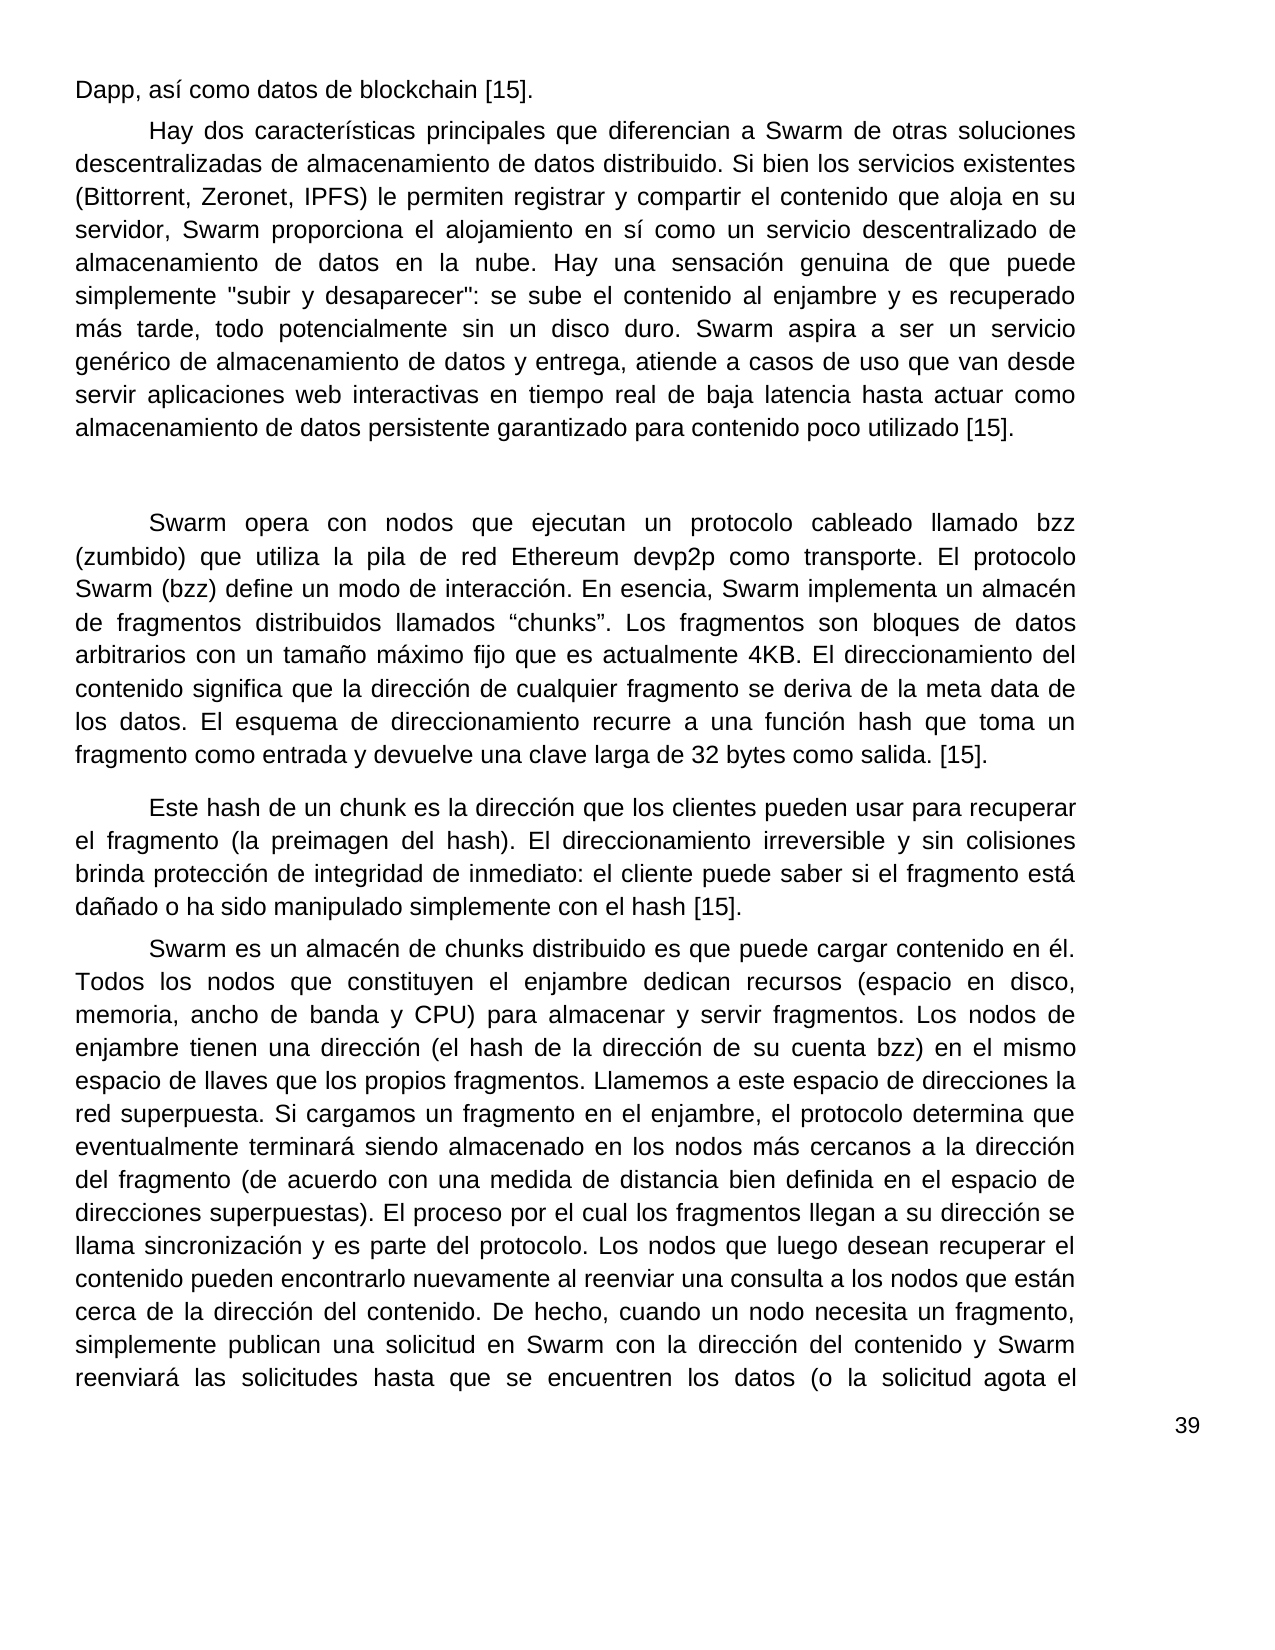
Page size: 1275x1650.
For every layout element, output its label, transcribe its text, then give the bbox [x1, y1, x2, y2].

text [75, 75, 1078, 104]
text Este hash de un chunk es la dirección que los clientes pueden usar para recuperar el fragmento (la preimagen del hash). El direccionamiento irreversible y sin colisiones brinda protección de integridad de inmediato: el cliente puede saber si el fragmento está dañado o ha sido manipulado simplemente con el hash [15]. [75, 793, 1078, 921]
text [75, 933, 1077, 1392]
text Hay dos características principales que diferencian a Swarm de otras soluciones descentralizadas de almacenamiento de datos distribuido. Si bien los servicios existentes (Bittorrent, Zeronet, IPFS) le permiten registrar y compartir el contenido que aloja en su servidor, Swarm proporciona el alojamiento en sí como un servicio descentralizado de almacenamiento de datos en la nube. Hay una sensación genuina de que puede simplemente "subir y desaparecer": se sube el contenido al enjambre y es recuperado más tarde, todo potencialmente sin un disco duro. Swarm aspira a ser un servicio genérico de almacenamiento de datos y entrega, atiende a casos de uso que van desde servir aplicaciones web interactivas en tiempo real de baja latencia hasta actuar como almacenamiento de datos persistente garantizado para contenido poco utilizado [15]. [75, 116, 1078, 442]
text Swarm opera con nodos que ejecutan un protocolo cableado llamado bzz (zumbido) que utiliza la pila de red Ethereum devp2p como transporte. El protocolo Swarm (bzz) define un modo de interacción. En esencia, Swarm implementa un almacén de fragmentos distribuidos llamados “chunks”. Los fragmentos son bloques de datos arbitrarios con un tamaño máximo fijo que es actualmente 4KB. El direccionamiento del contenido significa que la dirección de cualquier fragmento se deriva de la meta data de los datos. El esquema de direccionamiento recurre a una función hash que toma un fragmento como entrada y devuelve una clave larga de 32 bytes como salida. [15]. [75, 508, 1078, 768]
